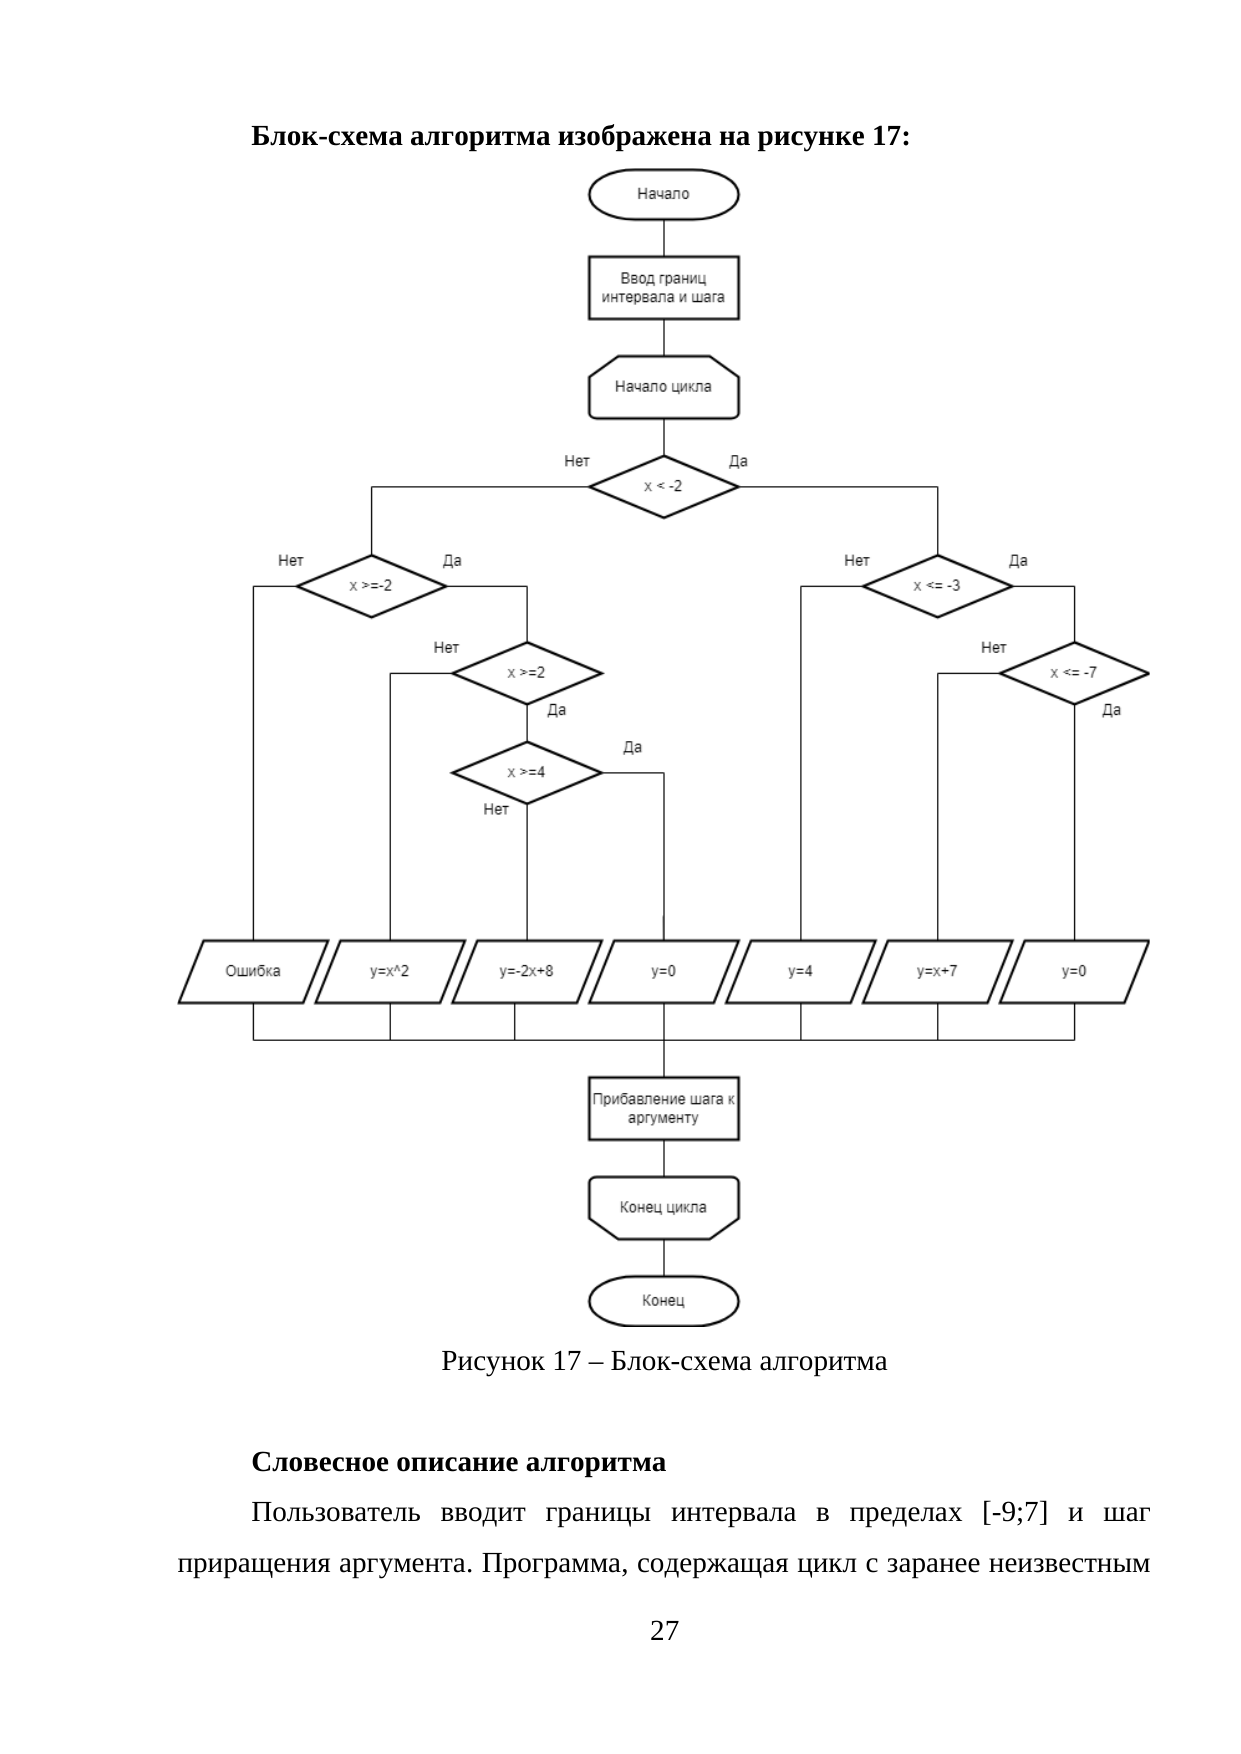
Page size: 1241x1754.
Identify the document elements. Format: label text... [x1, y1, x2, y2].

text Рисунок 17 ‒ Блок-схема алгоритма [177, 1343, 1152, 1377]
text Словесное описание алгоритма [177, 1444, 1152, 1478]
picture [177, 168, 1150, 1327]
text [177, 1494, 1152, 1578]
text Блок-схема алгоритма изображена на рисунке 17: [177, 118, 1152, 152]
